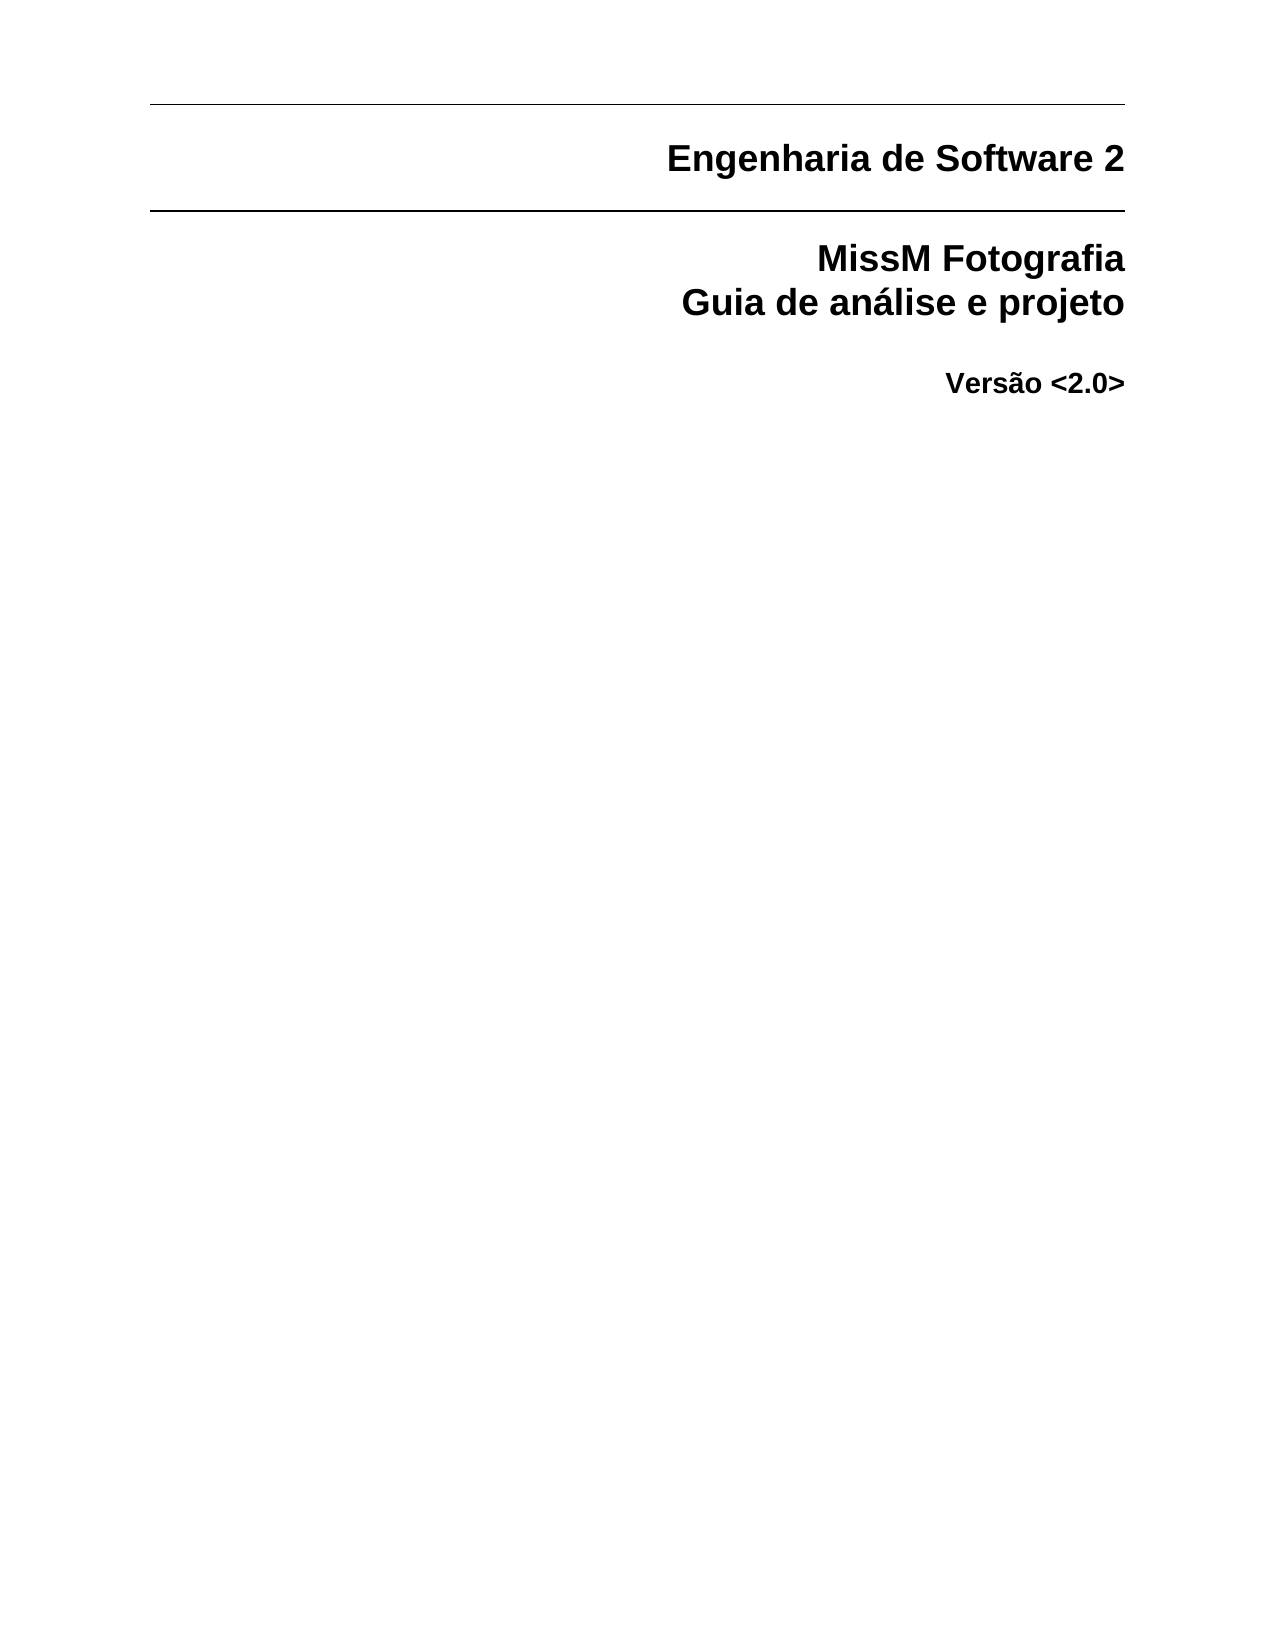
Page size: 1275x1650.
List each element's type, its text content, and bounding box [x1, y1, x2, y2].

title MissM Fotografia [150, 237, 1125, 280]
title Guia de análise e projeto [150, 280, 1125, 323]
title Versão <2.0> [150, 366, 1125, 399]
